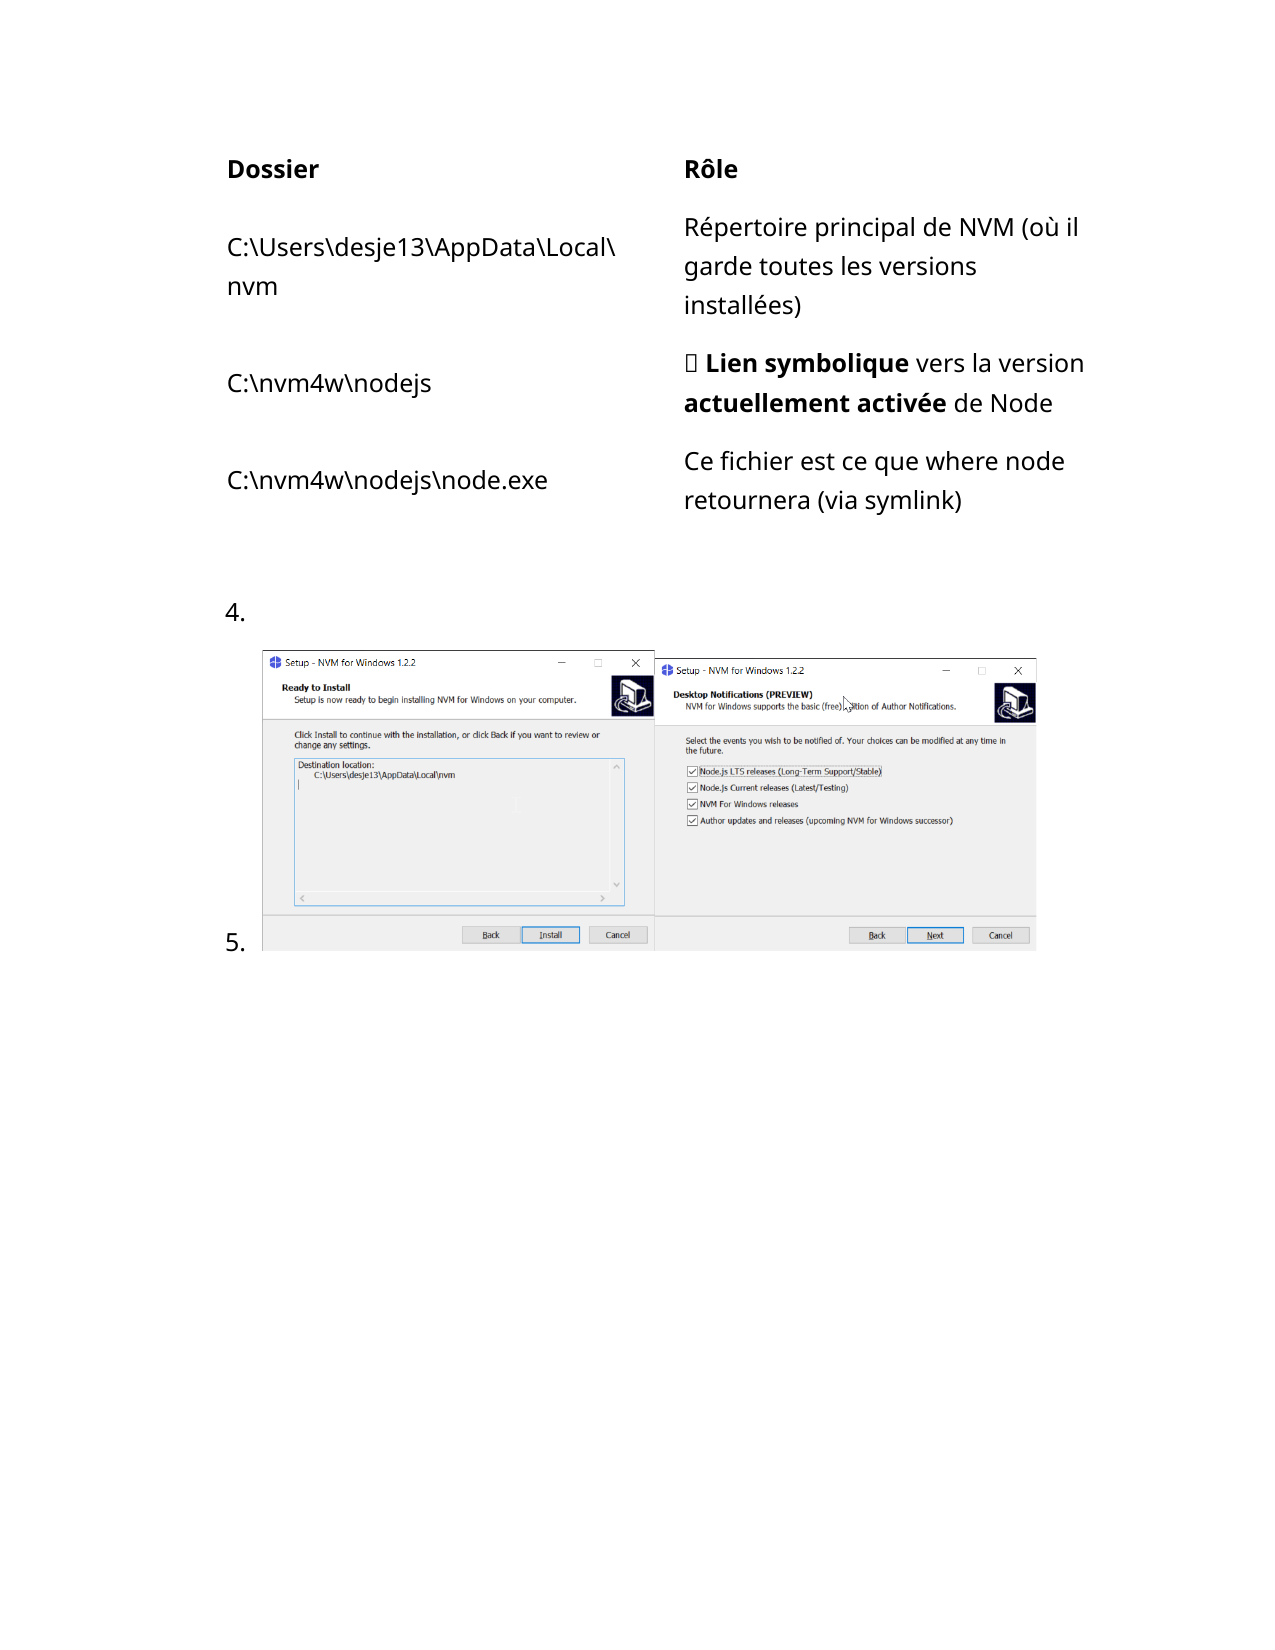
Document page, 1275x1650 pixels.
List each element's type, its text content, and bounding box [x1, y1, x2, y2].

table_cell 🔗 Lien symbolique vers la version actuellement activée de Node [645, 345, 1087, 442]
picture [262, 650, 1037, 951]
table_cell C:\nvm4w\nodejs [188, 345, 645, 442]
table_cell C:\nvm4w\nodejs\node.exe [188, 442, 645, 539]
table_cell C:\Users\desje13\AppData\Local\nvm [188, 208, 645, 344]
table_cell Ce fichier est ce que where node retournera (via symlink) [645, 442, 1087, 539]
table_header Dossier [188, 150, 645, 208]
table_cell Répertoire principal de NVM (où il garde toutes les versions installées) [645, 208, 1087, 344]
table_header Rôle [645, 150, 1087, 208]
